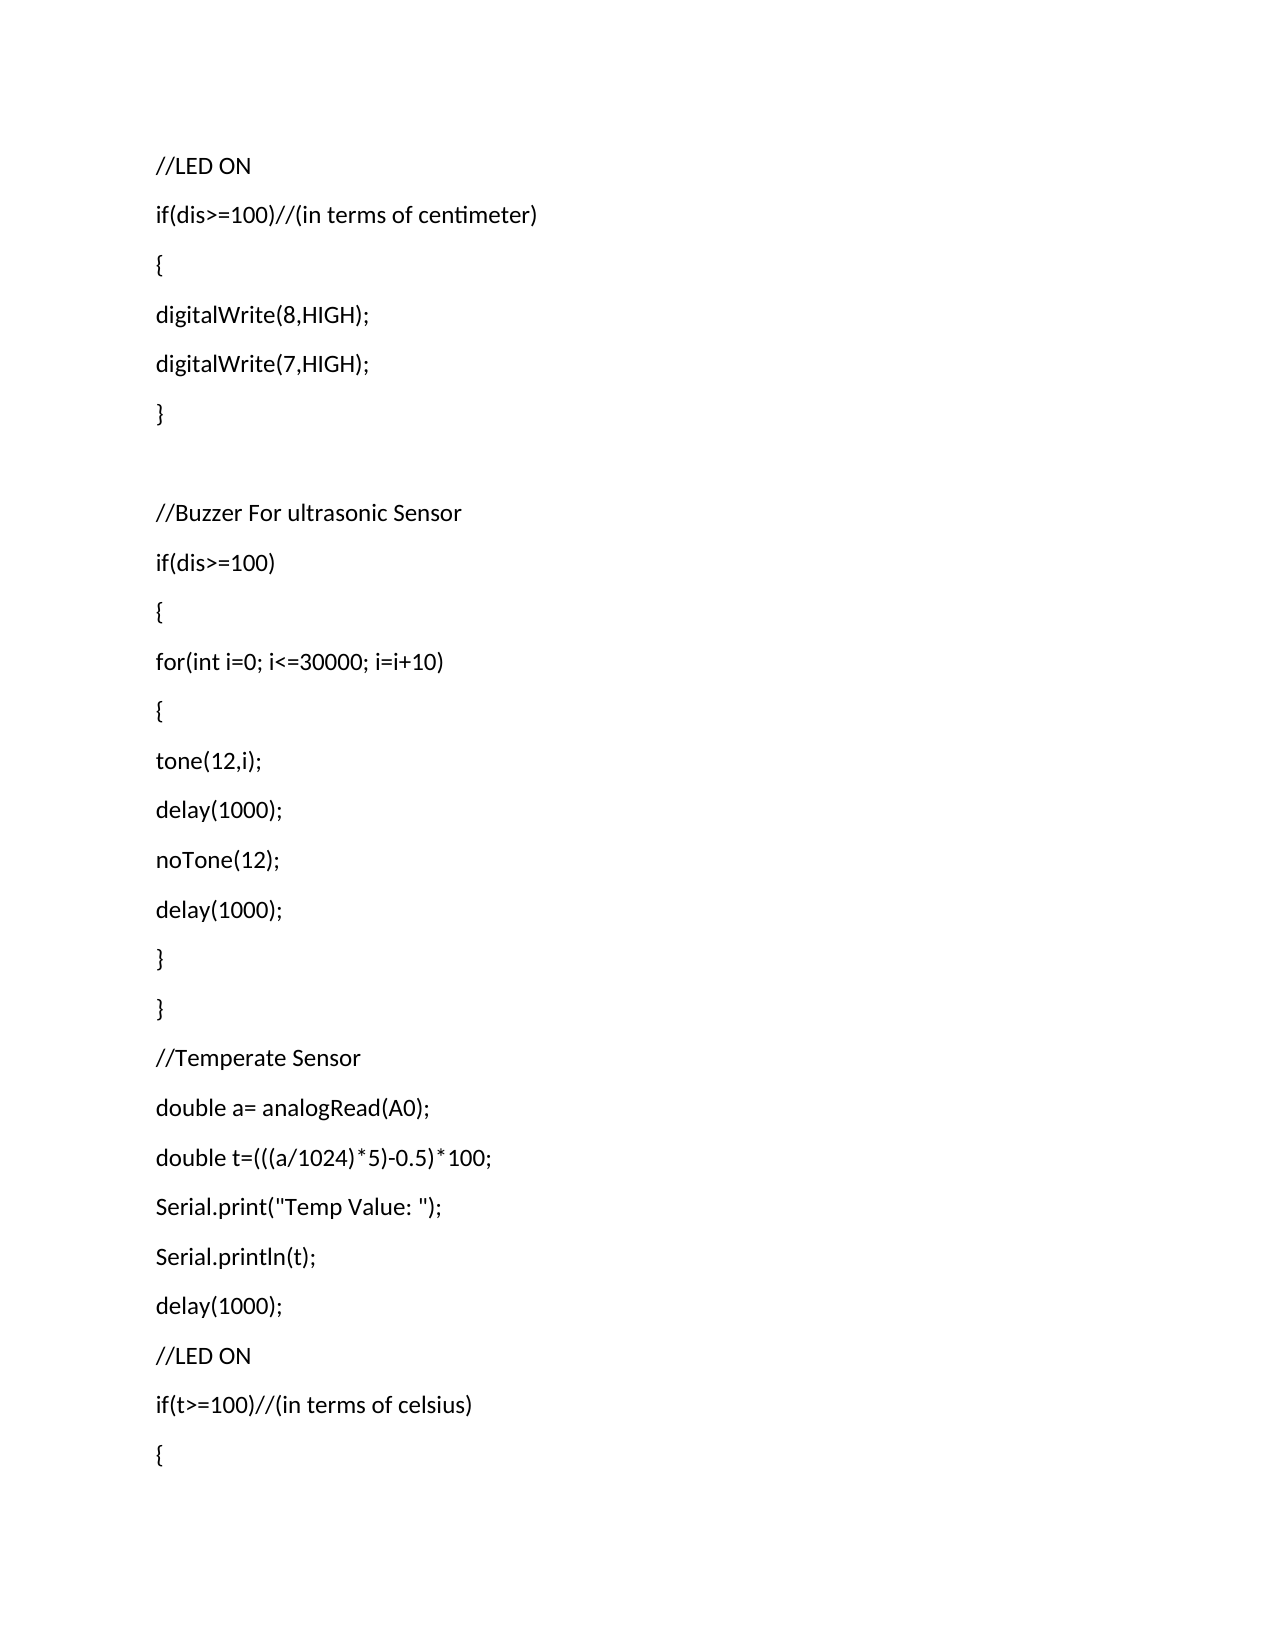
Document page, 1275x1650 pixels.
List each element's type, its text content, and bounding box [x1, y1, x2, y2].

text { [150, 695, 1125, 726]
text { [150, 249, 1125, 280]
text delay(1000); [150, 794, 1125, 825]
text if(dis>=100)//(in terms of centimeter) [150, 199, 1125, 230]
text { [150, 1439, 1125, 1470]
text delay(1000); [150, 894, 1125, 924]
text for(int i=0; i<=30000; i=i+10) [150, 646, 1125, 676]
text digitalWrite(8,HIGH); [150, 299, 1125, 329]
text //Buzzer For ultrasonic Sensor [150, 497, 1125, 528]
text //LED ON [150, 150, 1125, 181]
text { [150, 596, 1125, 627]
text tone(12,i); [150, 745, 1125, 776]
text } [150, 398, 1125, 428]
text } [150, 993, 1125, 1023]
text if(dis>=100) [150, 547, 1125, 577]
text } [150, 943, 1125, 974]
text double a= analogRead(A0); [150, 1092, 1125, 1123]
text if(t>=100)//(in terms of celsius) [150, 1389, 1125, 1420]
text //LED ON [150, 1340, 1125, 1371]
text Serial.print("Temp Value: "); [150, 1191, 1125, 1222]
text double t=(((a/1024)*5)-0.5)*100; [150, 1142, 1125, 1172]
text noTone(12); [150, 844, 1125, 875]
text delay(1000); [150, 1290, 1125, 1321]
text Serial.println(t); [150, 1241, 1125, 1271]
text //Temperate Sensor [150, 1042, 1125, 1073]
text digitalWrite(7,HIGH); [150, 348, 1125, 379]
